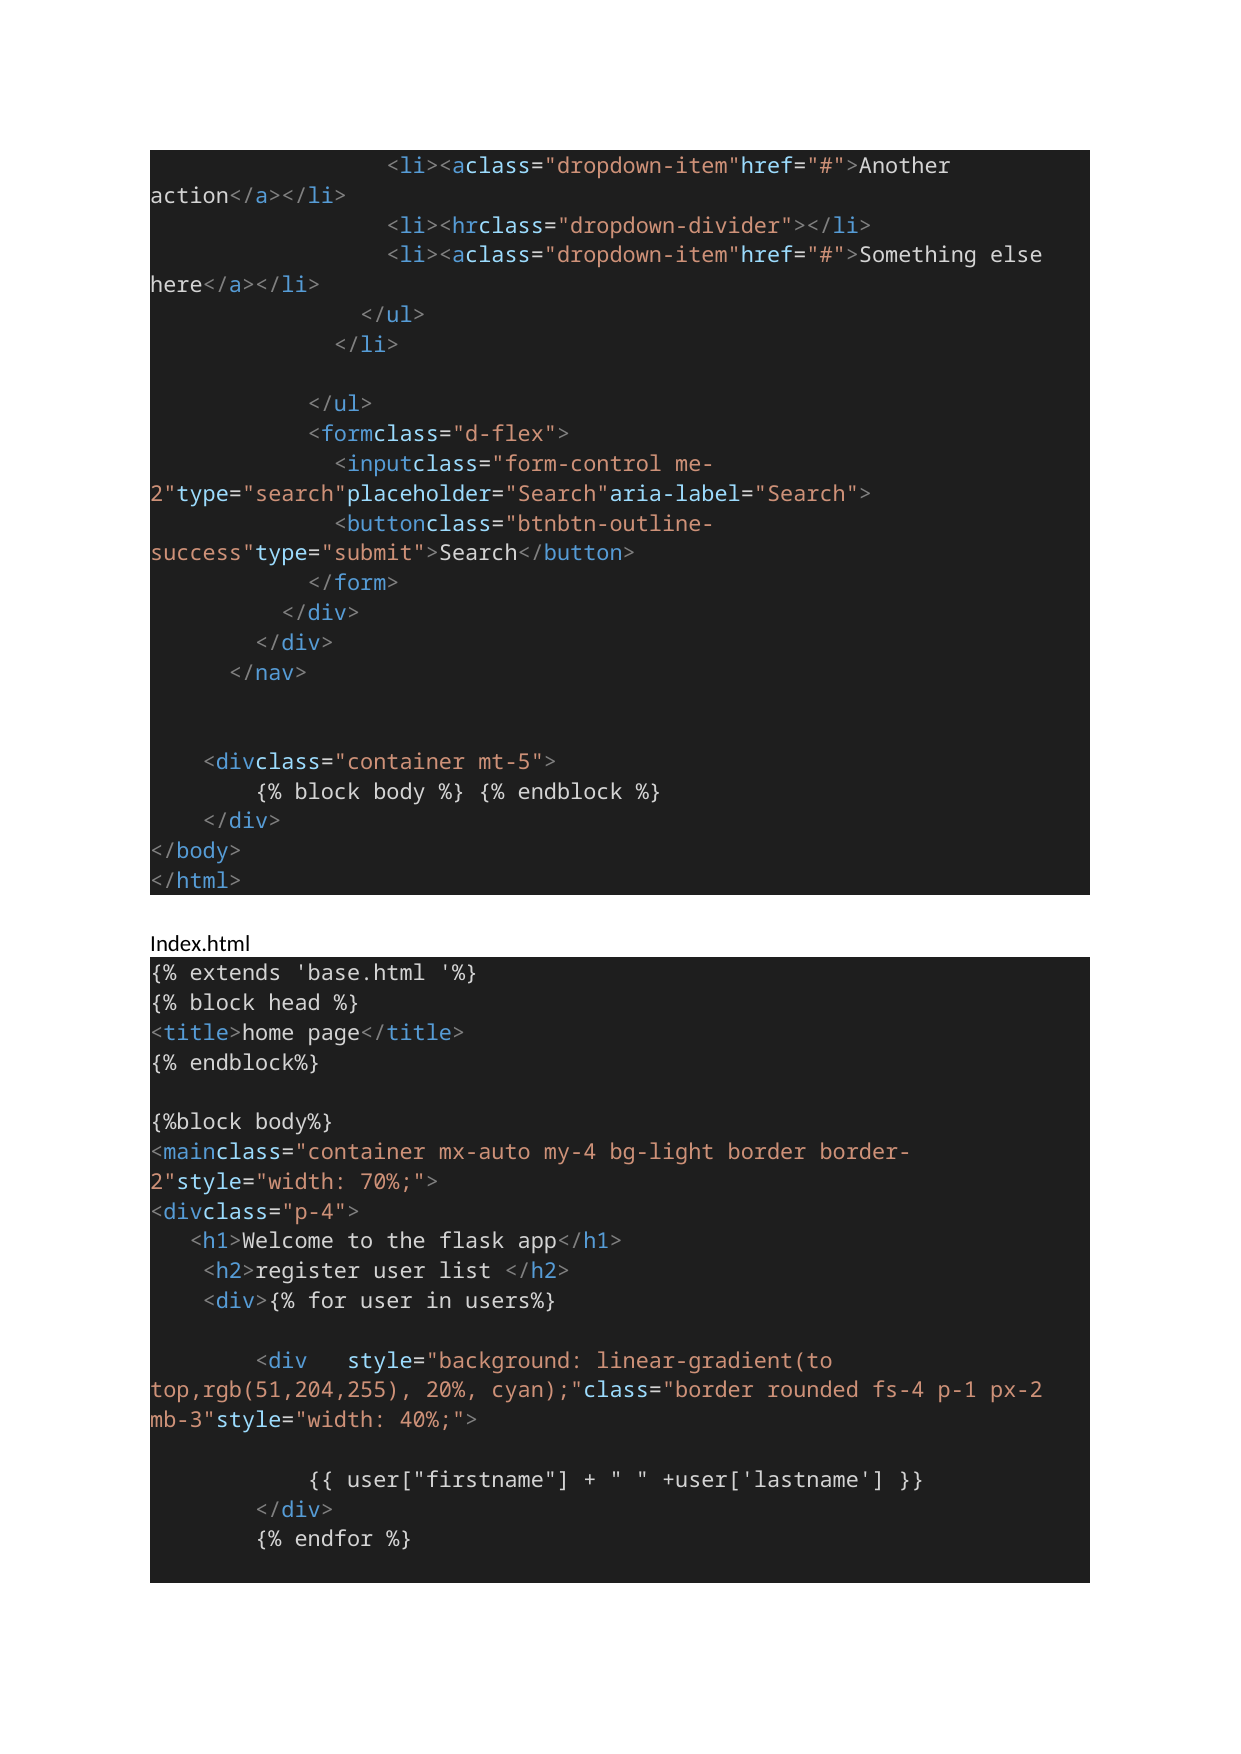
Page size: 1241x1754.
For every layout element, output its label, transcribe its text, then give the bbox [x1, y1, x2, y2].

text <formclass="d-flex"> [150, 418, 1090, 448]
text {% block body %} {% endblock %} [150, 776, 1090, 805]
text </li> [150, 329, 1090, 358]
text {%block body%} [150, 1106, 1090, 1136]
text </ul> [150, 388, 1090, 418]
text </form> [150, 567, 1090, 597]
text <h2>register user list </h2> [150, 1255, 1090, 1285]
text {% block head %} [150, 987, 1090, 1017]
text </div> [150, 597, 1090, 627]
text </ul> [150, 299, 1090, 329]
text <divclass="container mt-5"> [150, 746, 1090, 776]
text </body> [150, 835, 1090, 865]
text {{ user["firstname"] + " " +user['lastname'] }} [150, 1464, 1090, 1493]
text <li><aclass="dropdown-item"href="#">Something else here</a></li> [150, 239, 1090, 299]
text <buttonclass="btnbtn-outline-success"type="submit">Search</button> [150, 507, 1090, 567]
text <li><aclass="dropdown-item"href="#">Another action</a></li> [150, 150, 1090, 209]
text <h1>Welcome to the flask app</h1> [150, 1225, 1090, 1255]
text Index.html [150, 926, 1090, 957]
text <li><hrclass="dropdown-divider"></li> [150, 209, 1090, 239]
text </html> [150, 865, 1090, 895]
text </div> [150, 1493, 1090, 1523]
text </div> [150, 627, 1090, 656]
text <title>home page</title> [150, 1017, 1090, 1047]
text <divclass="p-4"> [150, 1196, 1090, 1225]
text </nav> [150, 656, 1090, 686]
text {% endfor %} [150, 1523, 1090, 1553]
text <mainclass="container mx-auto my-4 bg-light border border-2"style="width: 70%;"> [150, 1136, 1090, 1196]
text <inputclass="form-control me-2"type="search"placeholder="Search"aria-label="Search"> [150, 448, 1090, 507]
text {% endblock%} [150, 1047, 1090, 1076]
text <div style="background: linear-gradient(to top,rgb(51,204,255), 20%, cyan);"class="border rounded fs-4 p-1 px-2 mb-3"style="width: 40%;"> [150, 1344, 1090, 1434]
text <div>{% for user in users%} [150, 1285, 1090, 1315]
text {% extends 'base.html '%} [150, 957, 1090, 987]
text </div> [150, 805, 1090, 835]
